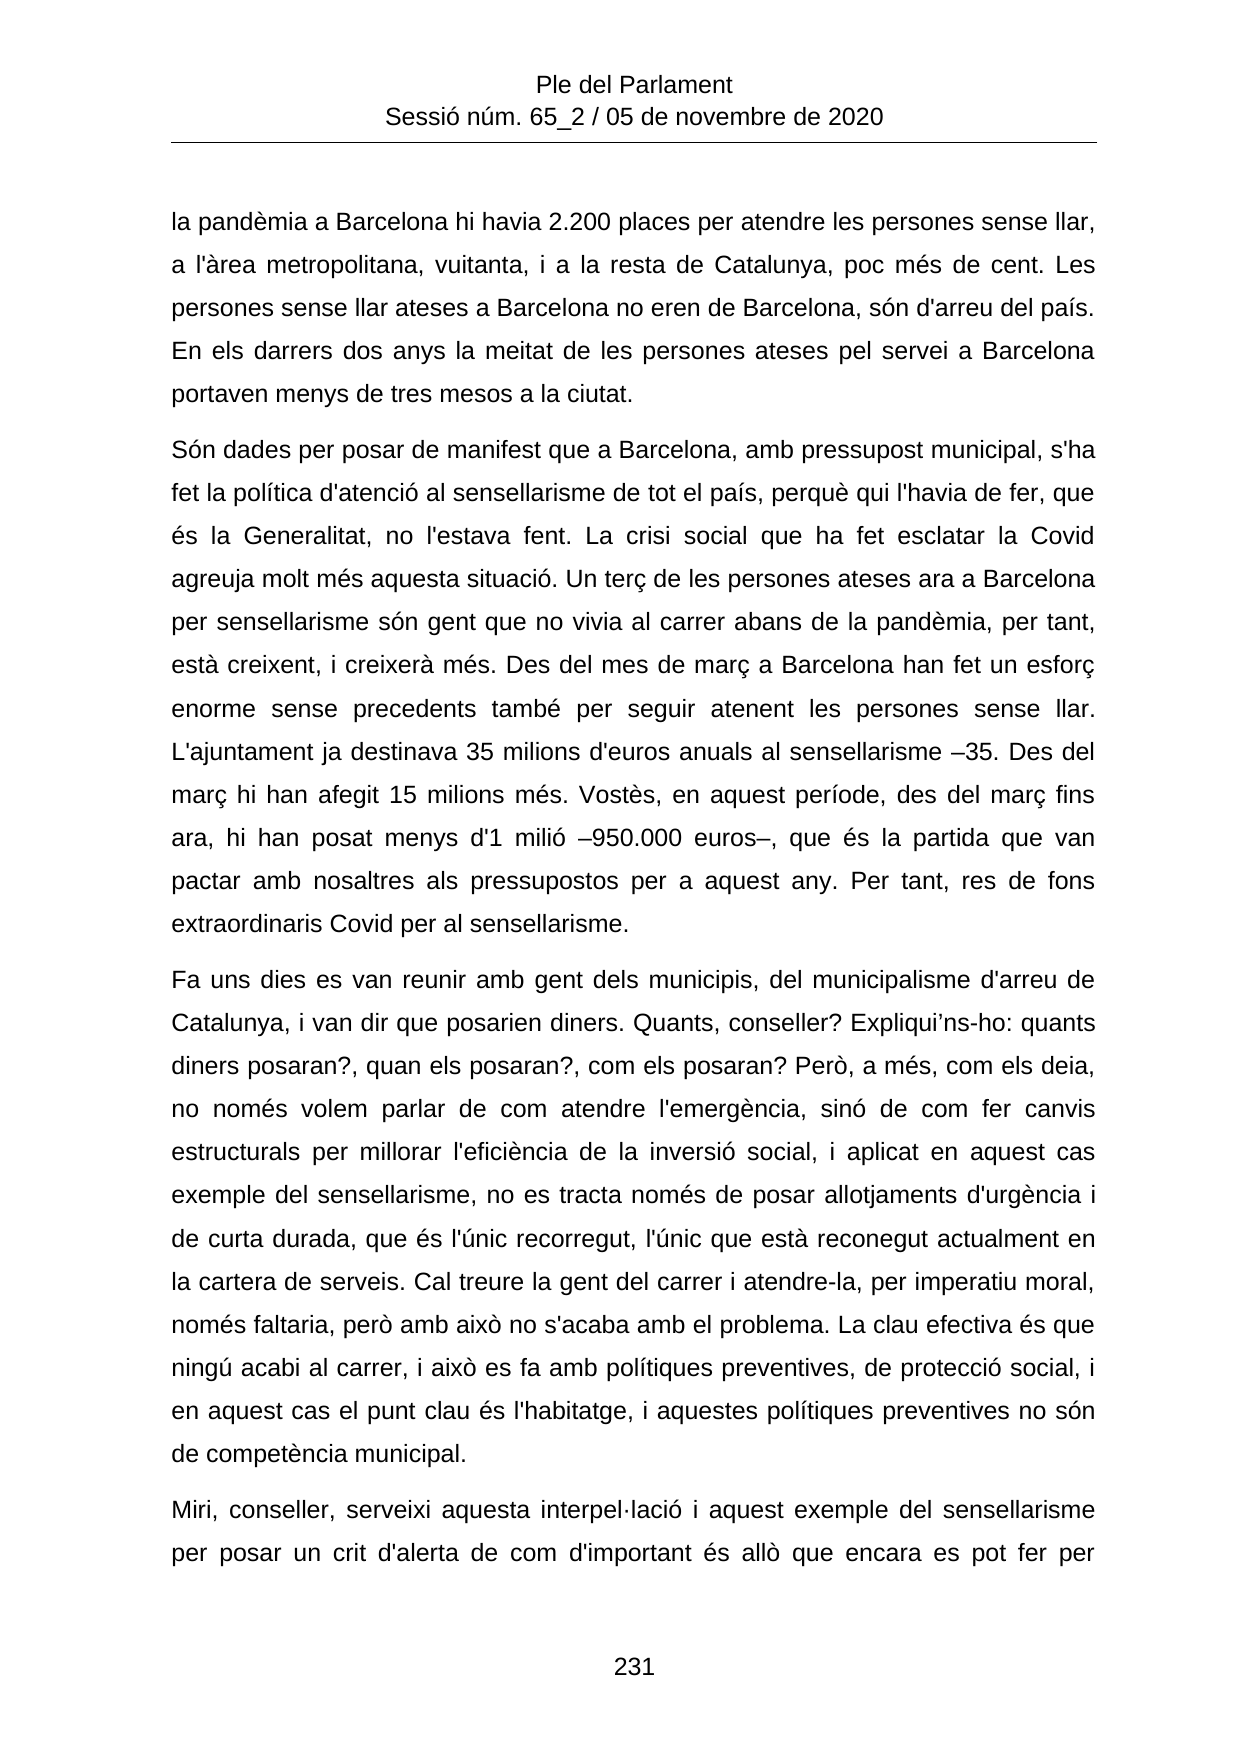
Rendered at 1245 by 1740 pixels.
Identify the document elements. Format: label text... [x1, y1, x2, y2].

text Fa uns dies es van reunir amb gent dels municipis, del municipalisme d'arreu de Catalunya, i van dir que posarien diners. Quants, conseller? Expliqui’ns-ho: quants diners posaran?, quan els posaran?, com els posaran? Però, a més, com els deia, no només volem parlar de com atendre l'emergència, sinó de com fer canvis estructurals per millorar l'eficiència de la inversió social, i aplicat en aquest cas exemple del sensellarisme, no es tracta només de posar allotjaments d'urgència i de curta durada, que és l'únic recorregut, l'únic que està reconegut actualment en la cartera de serveis. Cal treure la gent del carrer i atendre-la, per imperatiu moral, només faltaria, però amb això no s'acaba amb el problema. La clau efectiva és que ningú acabi al carrer, i això es fa amb polítiques preventives, de protecció social, i en aquest cas el punt clau és l'habitatge, i aquestes polítiques preventives no són de competència municipal. [171, 965, 1097, 1468]
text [171, 207, 1097, 408]
text Són dades per posar de manifest que a Barcelona, amb pressupost municipal, s'ha fet la política d'atenció al sensellarisme de tot el país, perquè qui l'havia de fer, que és la Generalitat, no l'estava fent. La crisi social que ha fet esclatar la Covid agreuja molt més aquesta situació. Un terç de les persones ateses ara a Barcelona per sensellarisme són gent que no vivia al carrer abans de la pandèmia, per tant, està creixent, i creixerà més. Des del mes de març a Barcelona han fet un esforç enorme sense precedents també per seguir atenent les persones sense llar. L'ajuntament ja destinava 35 milions d'euros anuals al sensellarisme –35. Des del març hi han afegit 15 milions més. Vostès, en aquest període, des del març fins ara, hi han posat menys d'1 milió –950.000 euros–, que és la partida que van pactar amb nosaltres als pressupostos per a aquest any. Per tant, res de fons extraordinaris Covid per al sensellarisme. [171, 435, 1097, 938]
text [171, 1495, 1097, 1567]
